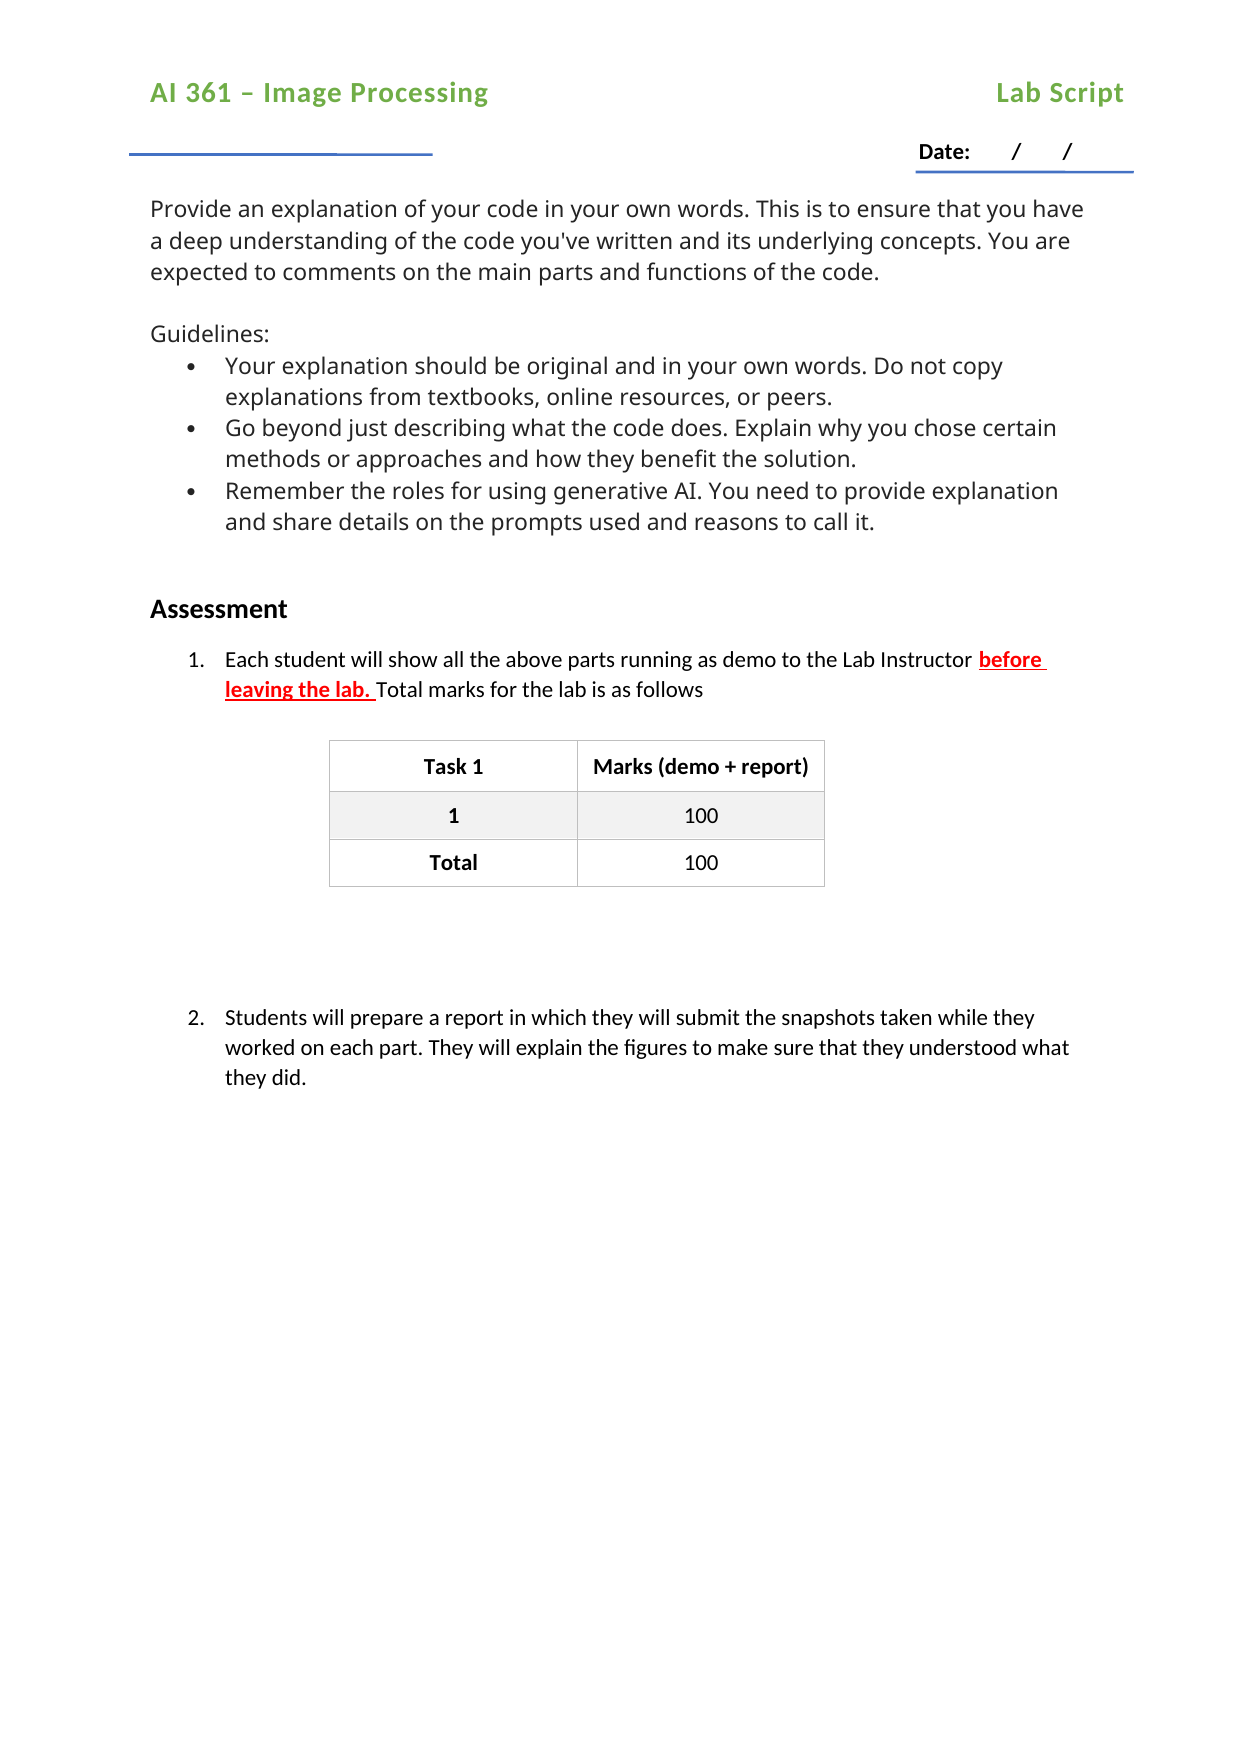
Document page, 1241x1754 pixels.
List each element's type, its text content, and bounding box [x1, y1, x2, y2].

text Guidelines: [150, 318, 1090, 350]
list Go beyond just describing what the code does. Explain why you chose certain methods or approaches and how they benefit the solution. [187, 412, 1090, 475]
table_cell 100 [578, 792, 824, 838]
text Provide an explanation of your code in your own words. This is to ensure that you have a deep understanding of the code you've written and its underlying concepts. You are expected to comments on the main parts and functions of the code. [150, 193, 1090, 287]
list Students will prepare a report in which they will submit the snapshots taken while they worked on each part. They will explain the figures to make sure that they understood what they did. [187, 1003, 1090, 1091]
table_cell Total [330, 840, 577, 886]
text Assessment [150, 591, 1090, 625]
table_cell 100 [578, 840, 824, 886]
table_header Marks (demo + report) [578, 741, 824, 791]
list Each student will show all the above parts running as demo to the Lab Instructor before leaving the lab. Total marks for the lab is as follows [187, 645, 1090, 703]
table_header Task 1 [330, 741, 577, 791]
list Your explanation should be original and in your own words. Do not copy explanations from textbooks, online resources, or peers. [187, 350, 1090, 412]
list Remember the roles for using generative AI. You need to provide explanation and share details on the prompts used and reasons to call it. [187, 475, 1090, 537]
table_cell 1 [330, 792, 577, 838]
